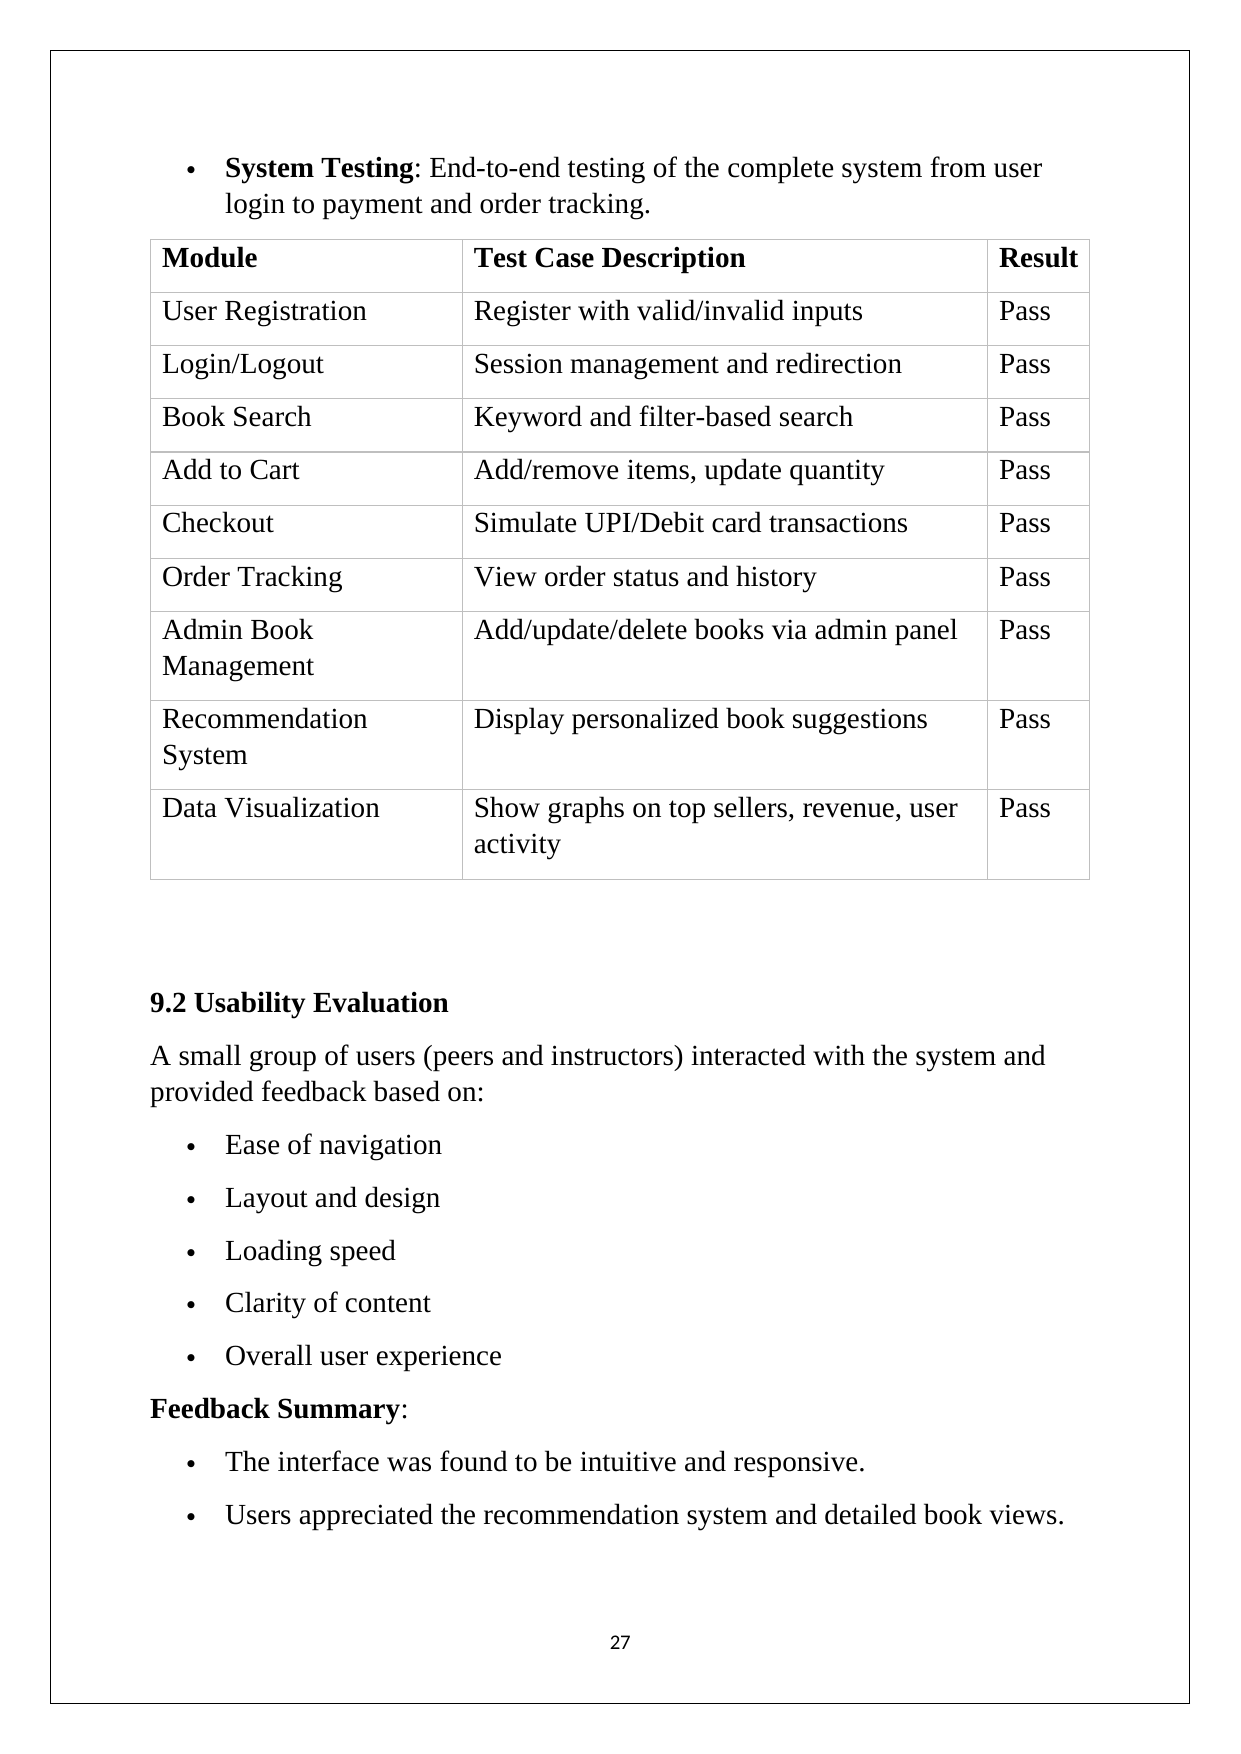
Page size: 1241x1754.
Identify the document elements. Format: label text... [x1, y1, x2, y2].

table_cell Add to Cart [151, 453, 462, 504]
table_cell Book Search [151, 399, 462, 451]
table_cell Pass [988, 346, 1089, 398]
list Loading speed [187, 1233, 1090, 1266]
table_cell Add/remove items, update quantity [463, 453, 987, 504]
table_cell Simulate UPI/Debit card transactions [463, 506, 987, 558]
text Feedback Summary: [150, 1391, 1090, 1425]
table_cell Show graphs on top sellers, revenue, user activity [463, 790, 987, 879]
table_cell Pass [988, 453, 1089, 504]
list Layout and design [187, 1180, 1090, 1213]
table_cell Admin Book Management [151, 612, 462, 700]
text A small group of users (peers and instructors) interacted with the system and provided feedback based on: [150, 1038, 1090, 1108]
table_cell Pass [988, 399, 1089, 451]
table_cell User Registration [151, 293, 462, 345]
text 9.2 Usability Evaluation [150, 985, 1090, 1019]
table_header Test Case Description [463, 240, 987, 292]
table_cell Order Tracking [151, 559, 462, 611]
table_header Result [988, 240, 1089, 292]
table_cell Pass [988, 790, 1089, 879]
list The interface was found to be intuitive and responsive. [187, 1444, 1090, 1477]
table_cell Checkout [151, 506, 462, 558]
list System Testing: End-to-end testing of the complete system from user login to payment and order tracking. [187, 150, 1090, 220]
table_cell Add/update/delete books via admin panel [463, 612, 987, 700]
table_cell Data Visualization [151, 790, 462, 879]
table_cell Pass [988, 559, 1089, 611]
table_cell Login/Logout [151, 346, 462, 398]
table_cell Register with valid/invalid inputs [463, 293, 987, 345]
table_cell Recommendation System [151, 701, 462, 789]
table_cell Display personalized book suggestions [463, 701, 987, 789]
list Users appreciated the recommendation system and detailed book views. [187, 1497, 1090, 1530]
table_cell Pass [988, 701, 1089, 789]
table_cell Pass [988, 612, 1089, 700]
list Ease of navigation [187, 1127, 1090, 1161]
list Clarity of content [187, 1286, 1090, 1319]
list Overall user experience [187, 1338, 1090, 1372]
table_header Module [151, 240, 462, 292]
table_cell Session management and redirection [463, 346, 987, 398]
table_cell Keyword and filter-based search [463, 399, 987, 451]
table_cell Pass [988, 293, 1089, 345]
table_cell View order status and history [463, 559, 987, 611]
table_cell Pass [988, 506, 1089, 558]
